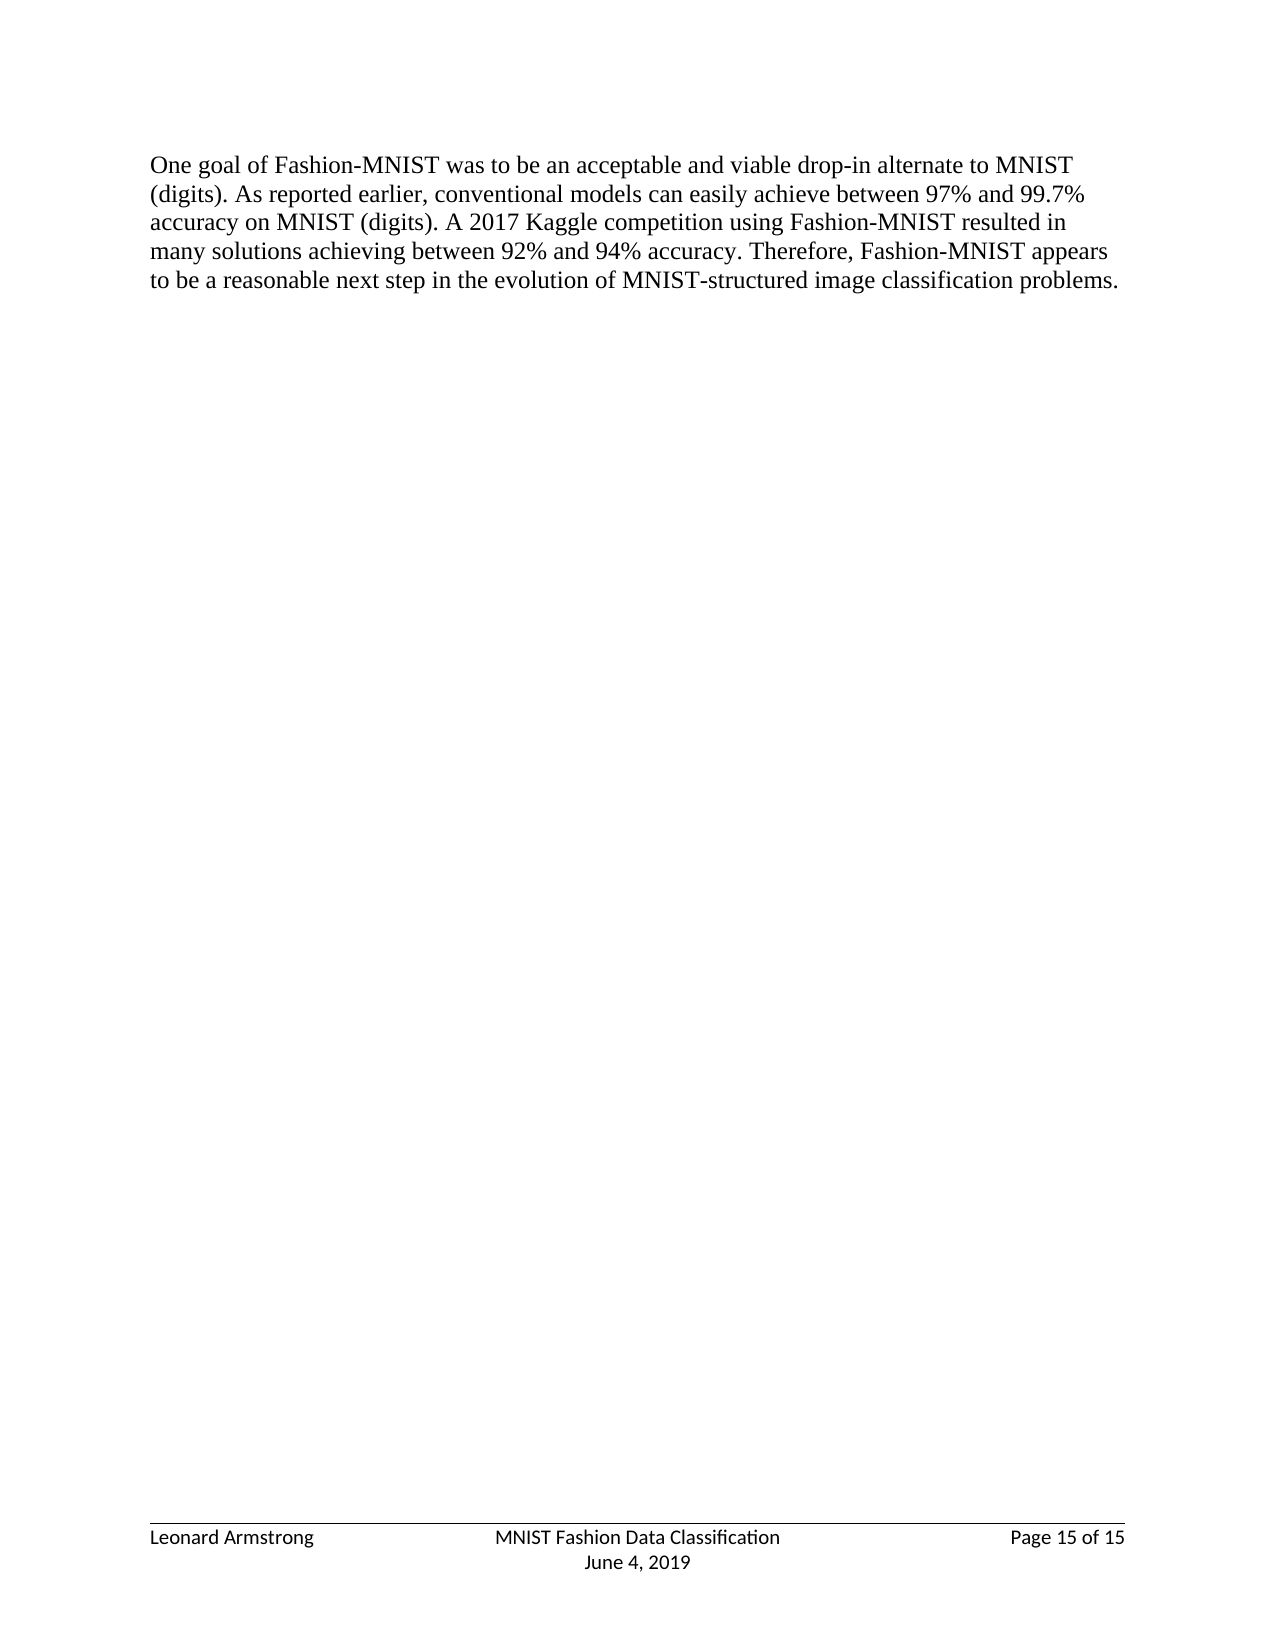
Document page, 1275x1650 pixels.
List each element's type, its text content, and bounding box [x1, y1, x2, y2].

text One goal of Fashion-MNIST was to be an acceptable and viable drop-in alternate to MNIST (digits). As reported earlier, conventional models can easily achieve between 97% and 99.7% accuracy on MNIST (digits). A 2017 Kaggle competition using Fashion-MNIST resulted in many solutions achieving between 92% and 94% accuracy. Therefore, Fashion-MNIST appears to be a reasonable next step in the evolution of MNIST-structured image classification problems. [150, 150, 1125, 294]
